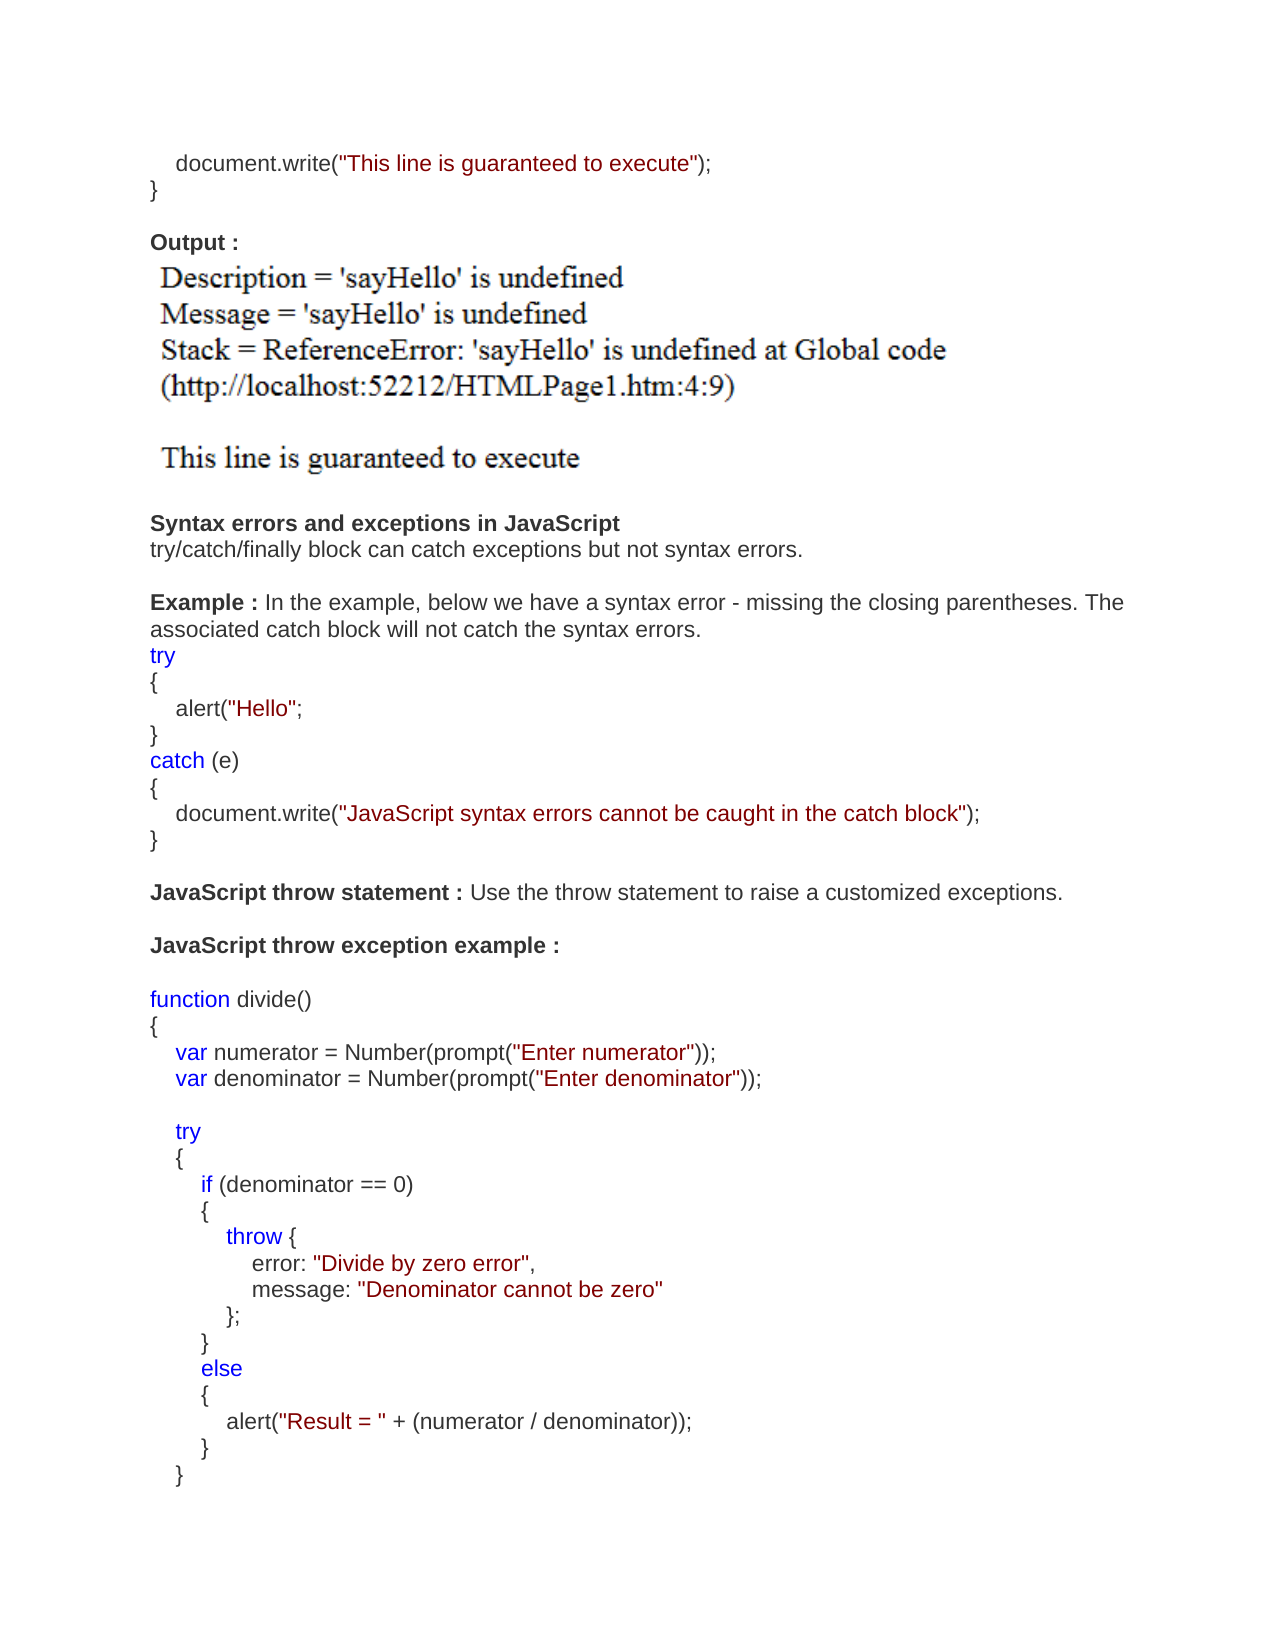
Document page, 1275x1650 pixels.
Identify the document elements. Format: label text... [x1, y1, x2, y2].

text catch (e) [150, 747, 1125, 774]
text } [150, 1461, 1125, 1487]
text JavaScript throw statement : Use the throw statement to raise a customized exceptions. JavaScript throw exception example : [150, 853, 1125, 986]
text var numerator = Number(prompt("Enter numerator")); [150, 1039, 1125, 1065]
text { [150, 1381, 1125, 1408]
text alert("Hello"; [150, 694, 1125, 721]
text try [150, 642, 1125, 668]
text else [150, 1355, 1125, 1381]
text } [150, 721, 1125, 747]
text { [150, 774, 1125, 800]
text } [150, 1329, 1125, 1355]
text }; [150, 1302, 1125, 1329]
text var denominator = Number(prompt("Enter denominator")); [150, 1065, 1125, 1092]
text document.write("JavaScript syntax errors cannot be caught in the catch block"); [150, 800, 1125, 826]
text { [150, 1012, 1125, 1039]
text } [150, 826, 1125, 853]
text } [150, 1434, 1125, 1461]
text { [150, 668, 1125, 694]
text { [150, 1144, 1125, 1171]
text try [150, 1118, 1125, 1144]
picture [150, 255, 947, 479]
text alert("Result = " + (numerator / denominator)); [150, 1408, 1125, 1434]
text document.write("This line is guaranteed to execute"); [150, 150, 1125, 176]
text message: "Denominator cannot be zero" [150, 1276, 1125, 1302]
text error: "Divide by zero error", [150, 1250, 1125, 1276]
text if (denominator == 0) [150, 1171, 1125, 1197]
text throw { [150, 1223, 1125, 1250]
text { [150, 1197, 1125, 1223]
text function divide() [150, 986, 1125, 1012]
text } [150, 176, 1125, 203]
